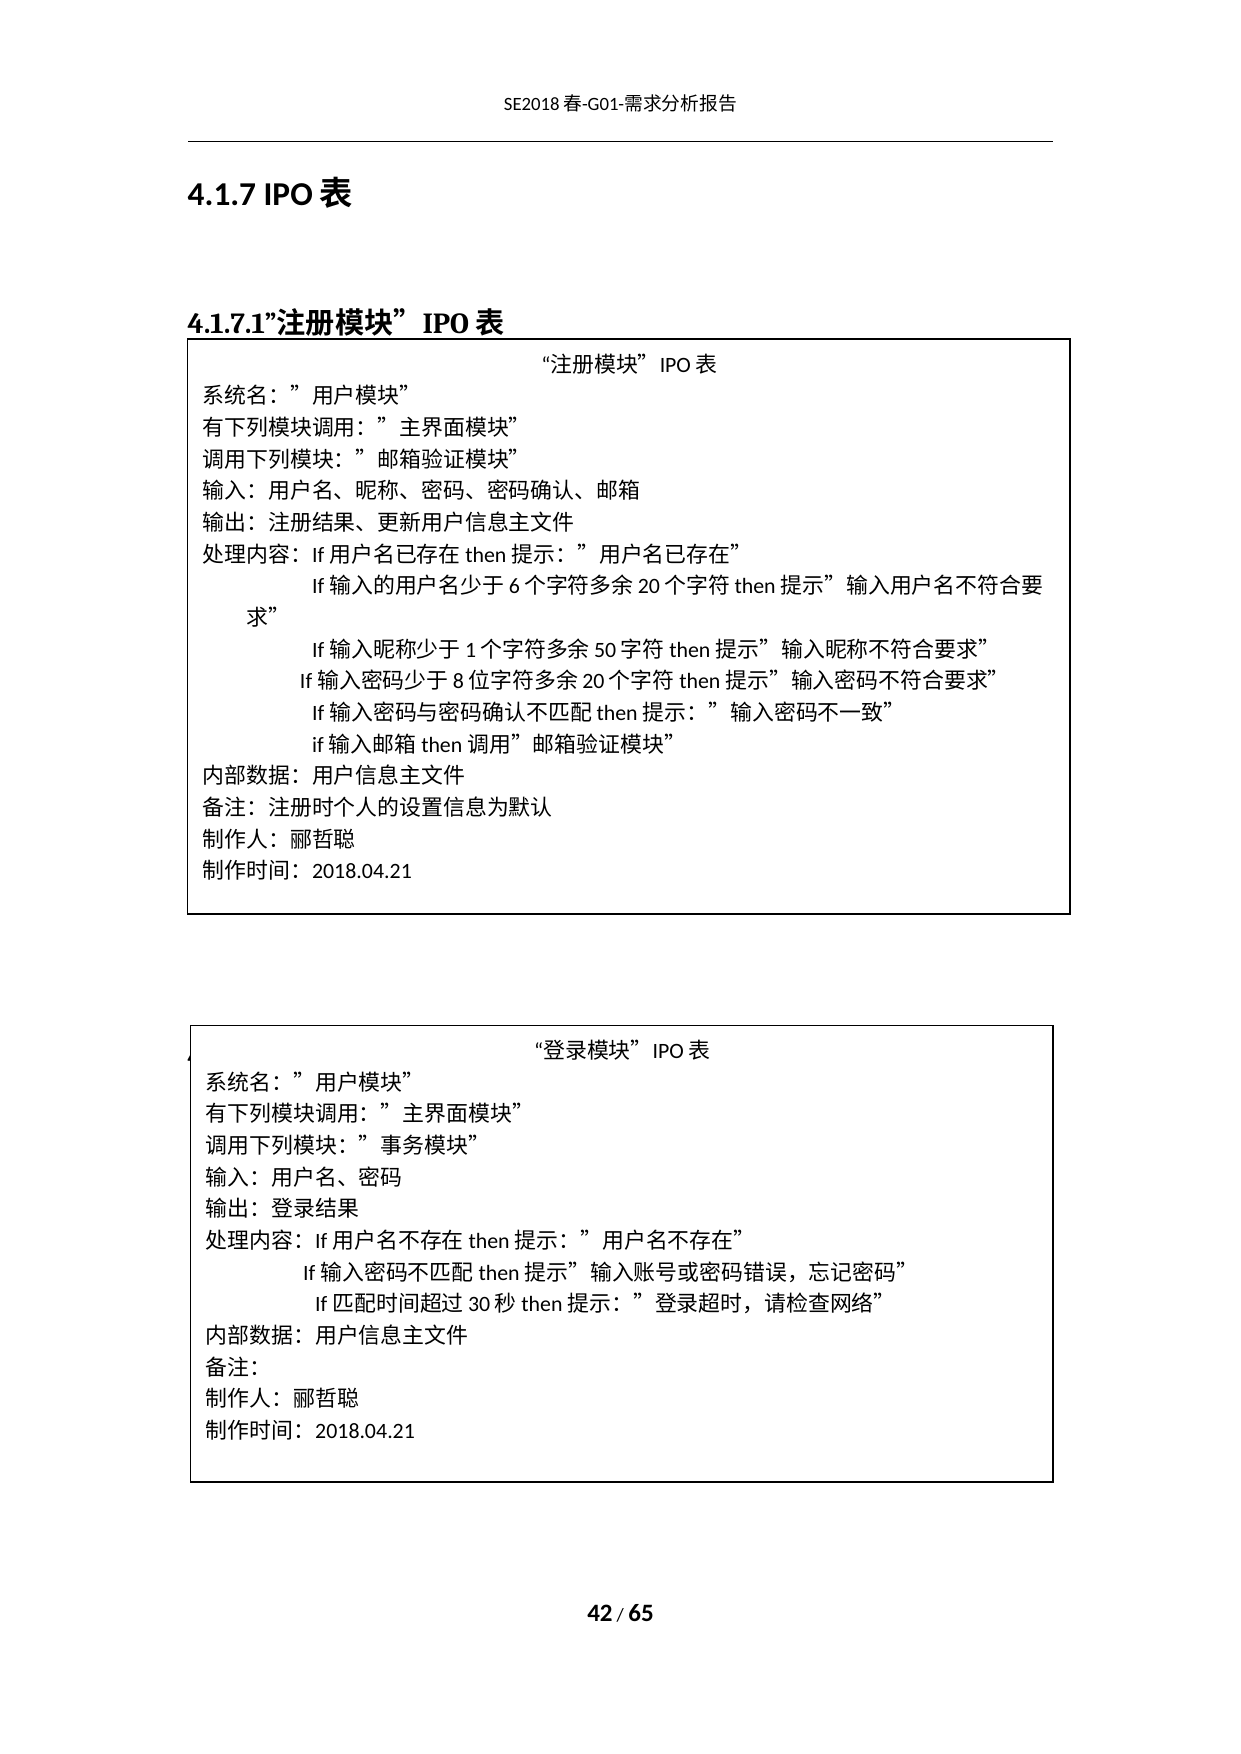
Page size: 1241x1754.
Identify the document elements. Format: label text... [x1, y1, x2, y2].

subtitle 4.1.7.2”登录模块”IPO表 [187, 1021, 1053, 1059]
subtitle 4.1.7.1”注册模块”IPO表 [187, 288, 1053, 338]
subtitle 4.1.7 IPO表 [187, 158, 1053, 223]
